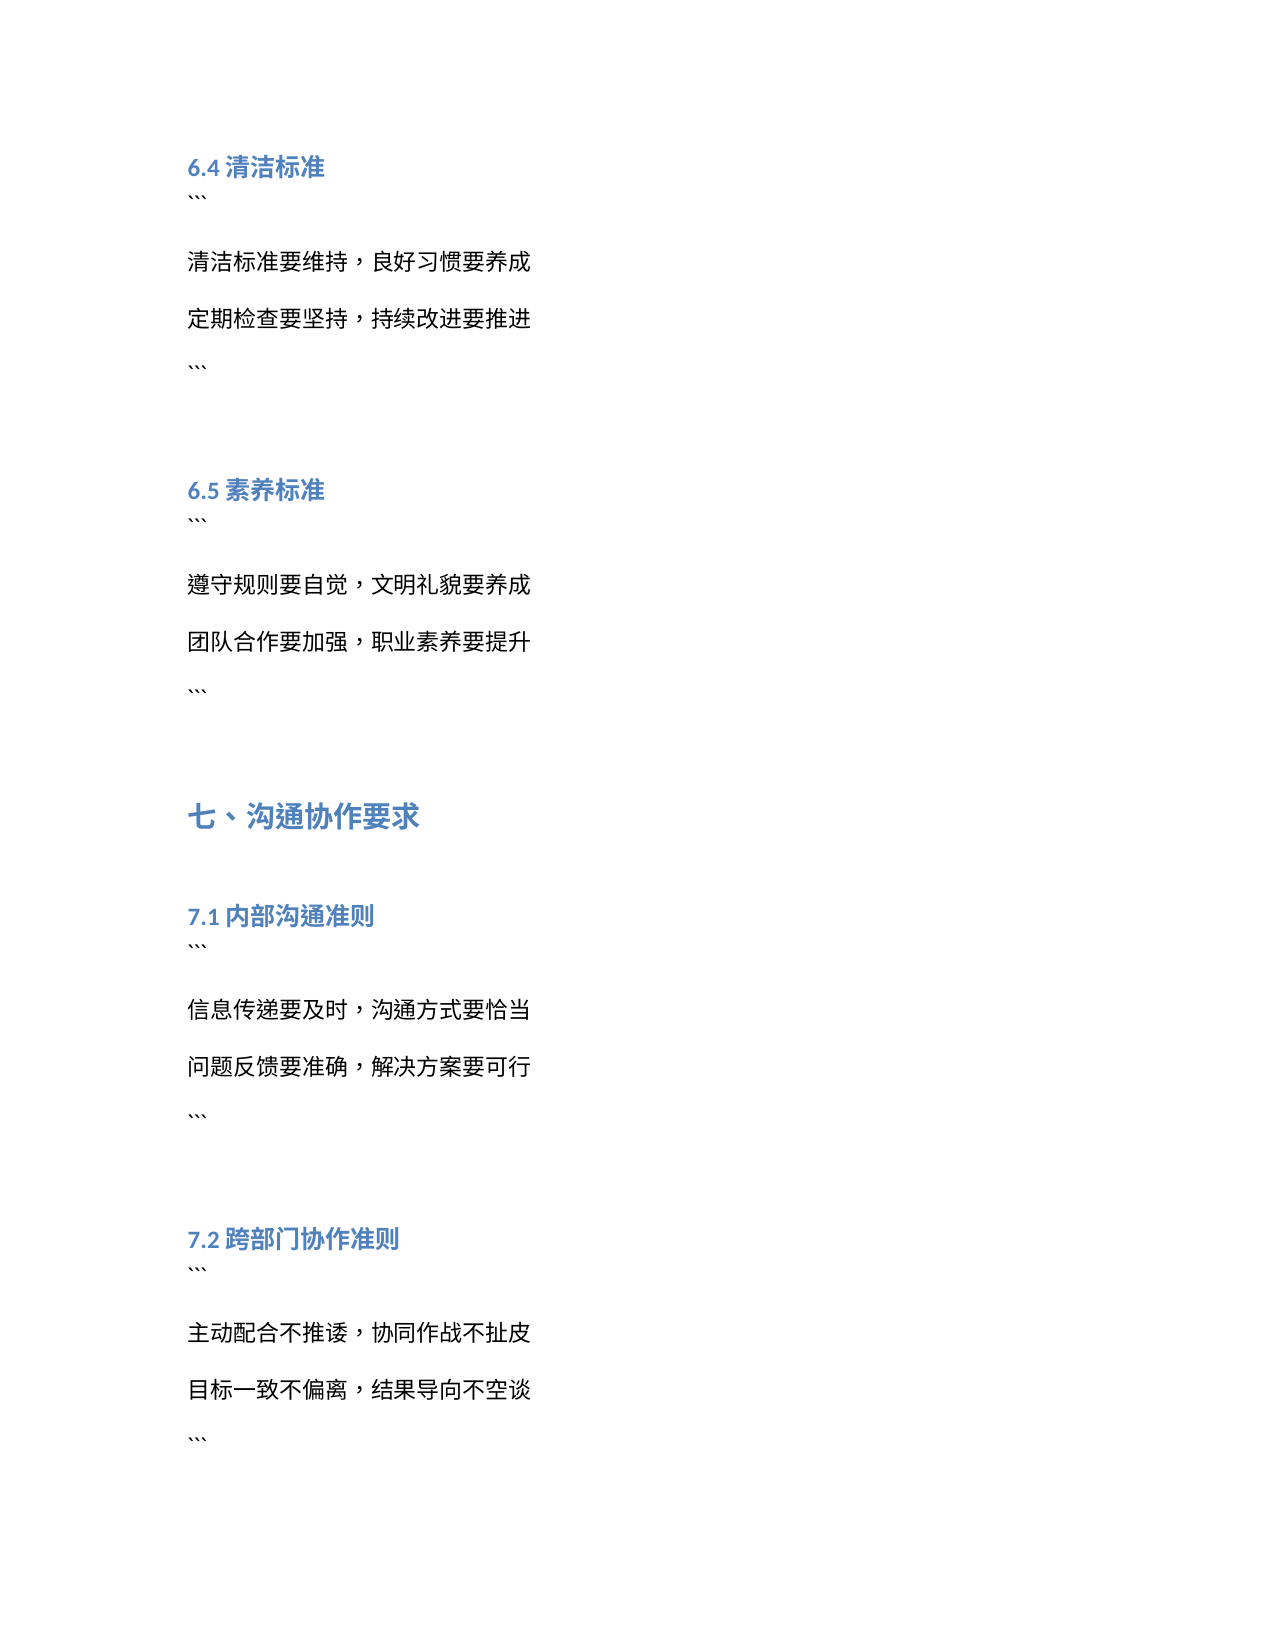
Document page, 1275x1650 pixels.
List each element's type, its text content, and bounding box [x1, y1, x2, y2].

text ``` [187, 682, 1087, 714]
text ``` [187, 512, 1087, 543]
text ``` [187, 189, 1087, 220]
text ``` [187, 1431, 1087, 1462]
subtitle 6.4 清洁标准 [187, 150, 1087, 184]
text 遵守规则要自觉，文明礼貌要养成 [187, 569, 1087, 600]
text 信息传递要及时，沟通方式要恰当 [187, 994, 1087, 1026]
text ``` [187, 359, 1087, 391]
subtitle 7.2 跨部门协作准则 [187, 1221, 1087, 1256]
text 目标一致不偏离，结果导向不空谈 [187, 1374, 1087, 1405]
text 主动配合不推诿，协同作战不扯皮 [187, 1317, 1087, 1349]
subtitle 6.5 素养标准 [187, 473, 1087, 507]
text 清洁标准要维持，良好习惯要养成 [187, 246, 1087, 277]
text ``` [187, 1108, 1087, 1139]
text ``` [187, 938, 1087, 969]
subtitle 七、沟通协作要求 [187, 796, 1087, 836]
text ``` [187, 1261, 1087, 1292]
text 定期检查要坚持，持续改进要推进 [187, 303, 1087, 334]
text 问题反馈要准确，解决方案要可行 [187, 1051, 1087, 1082]
subtitle 7.1 内部沟通准则 [187, 898, 1087, 932]
text 团队合作要加强，职业素养要提升 [187, 626, 1087, 657]
